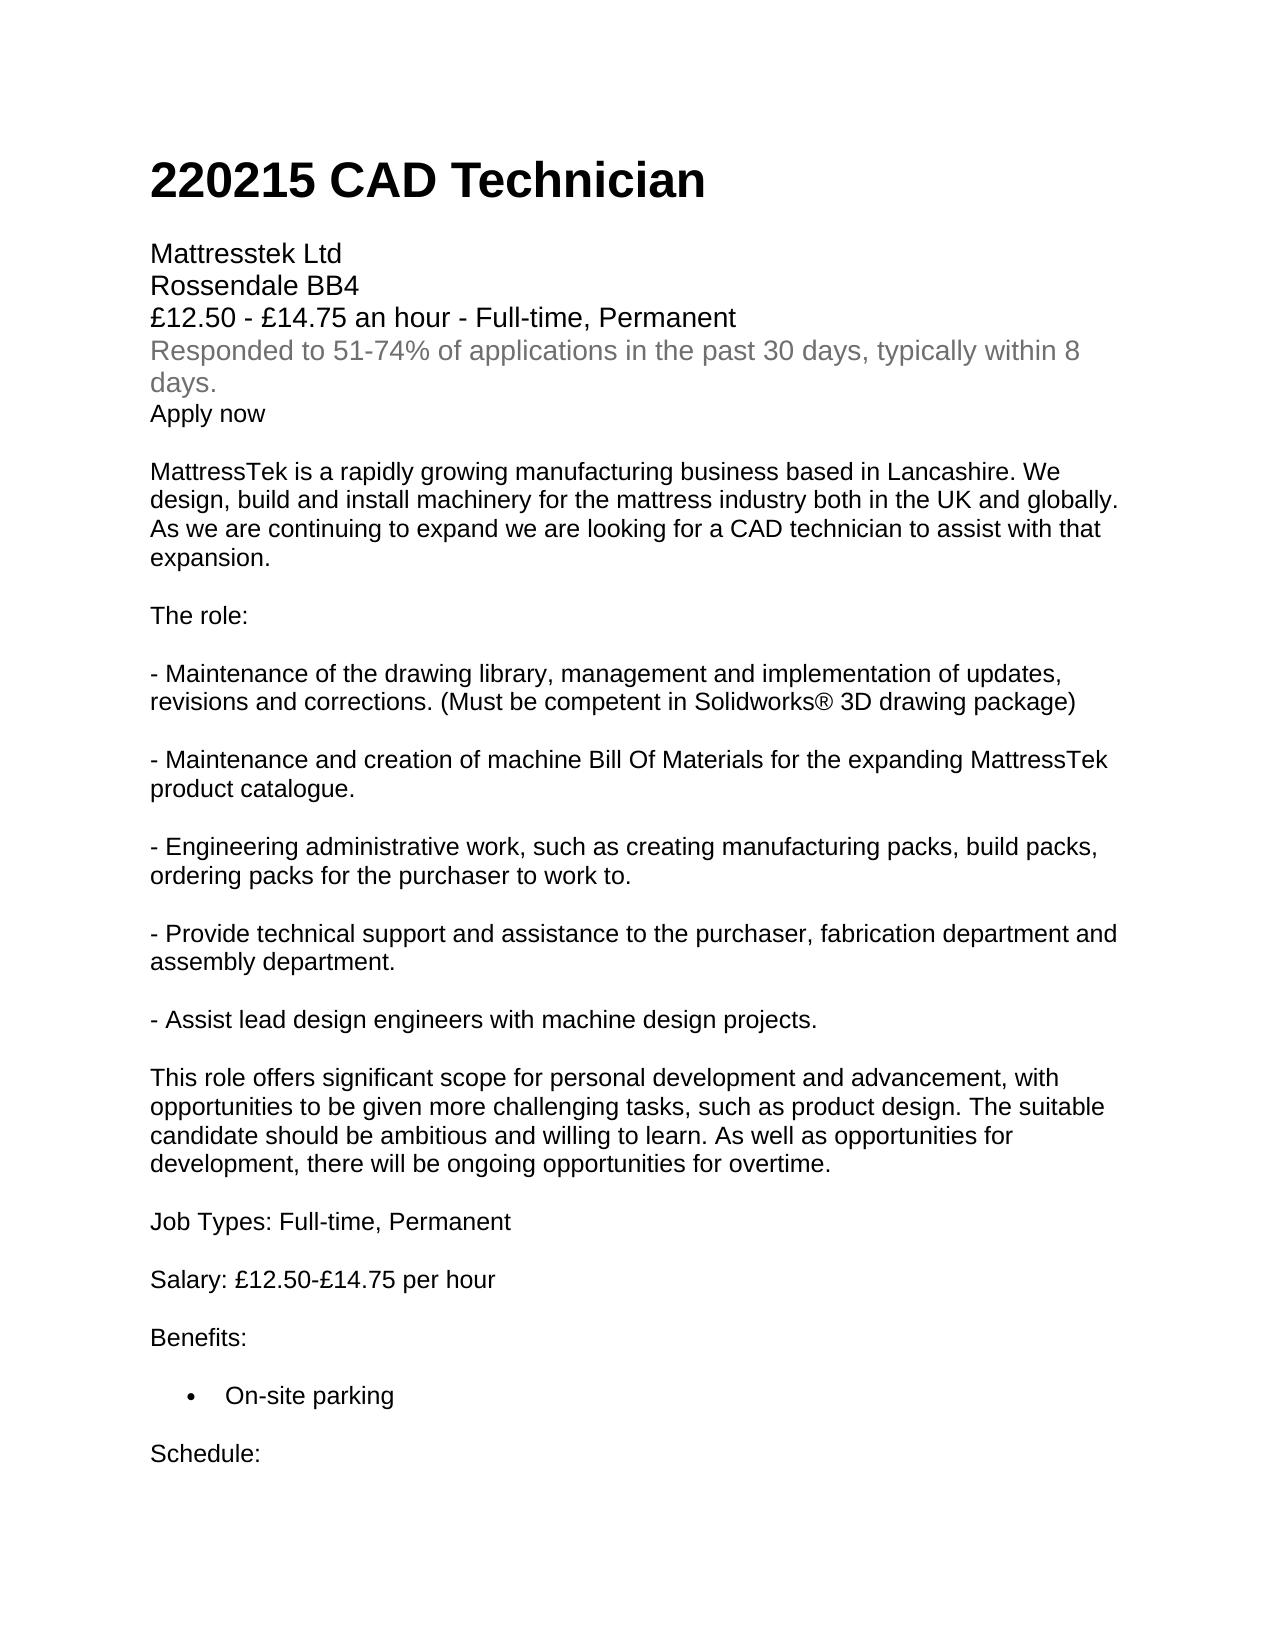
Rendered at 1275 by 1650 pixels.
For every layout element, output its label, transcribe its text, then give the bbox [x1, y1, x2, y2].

text Mattresstek Ltd [150, 237, 1125, 269]
text 220215 CAD Technician [150, 150, 1125, 207]
text Schedule: [150, 1439, 1125, 1468]
text Apply now [150, 399, 1125, 427]
text Responded to 51-74% of applications in the past 30 days, typically within 8 days. [150, 334, 1125, 399]
text £12.50 - £14.75 an hour - Full-time, Permanent [150, 301, 1125, 334]
text - Provide technical support and assistance to the purchaser, fabrication department and assembly department. [150, 919, 1125, 976]
text Job Types: Full-time, Permanent [150, 1207, 1125, 1236]
text This role offers significant scope for personal development and advancement, with opportunities to be given more challenging tasks, such as product design. The suitable candidate should be ambitious and willing to learn. As well as opportunities for development, there will be ongoing opportunities for overtime. [150, 1063, 1125, 1178]
text - Assist lead design engineers with machine design projects. [150, 1005, 1125, 1034]
text The role: [150, 601, 1125, 629]
text MattressTek is a rapidly growing manufacturing business based in Lancashire. We design, build and install machinery for the mattress industry both in the UK and globally. As we are continuing to expand we are looking for a CAD technician to assist with that expansion. [150, 457, 1125, 572]
text - Engineering administrative work, such as creating manufacturing packs, build packs, ordering packs for the purchaser to work to. [150, 832, 1125, 889]
text - Maintenance and creation of machine Bill Of Materials for the expanding MattressTek product catalogue. [150, 745, 1125, 803]
text Rossendale BB4 [150, 269, 1125, 301]
text Salary: £12.50-£14.75 per hour [150, 1265, 1125, 1294]
text - Maintenance of the drawing library, management and implementation of updates, revisions and corrections. (Must be competent in Solidworks® 3D drawing package) [150, 659, 1125, 716]
list On-site parking [187, 1381, 1125, 1410]
text Benefits: [150, 1323, 1125, 1352]
